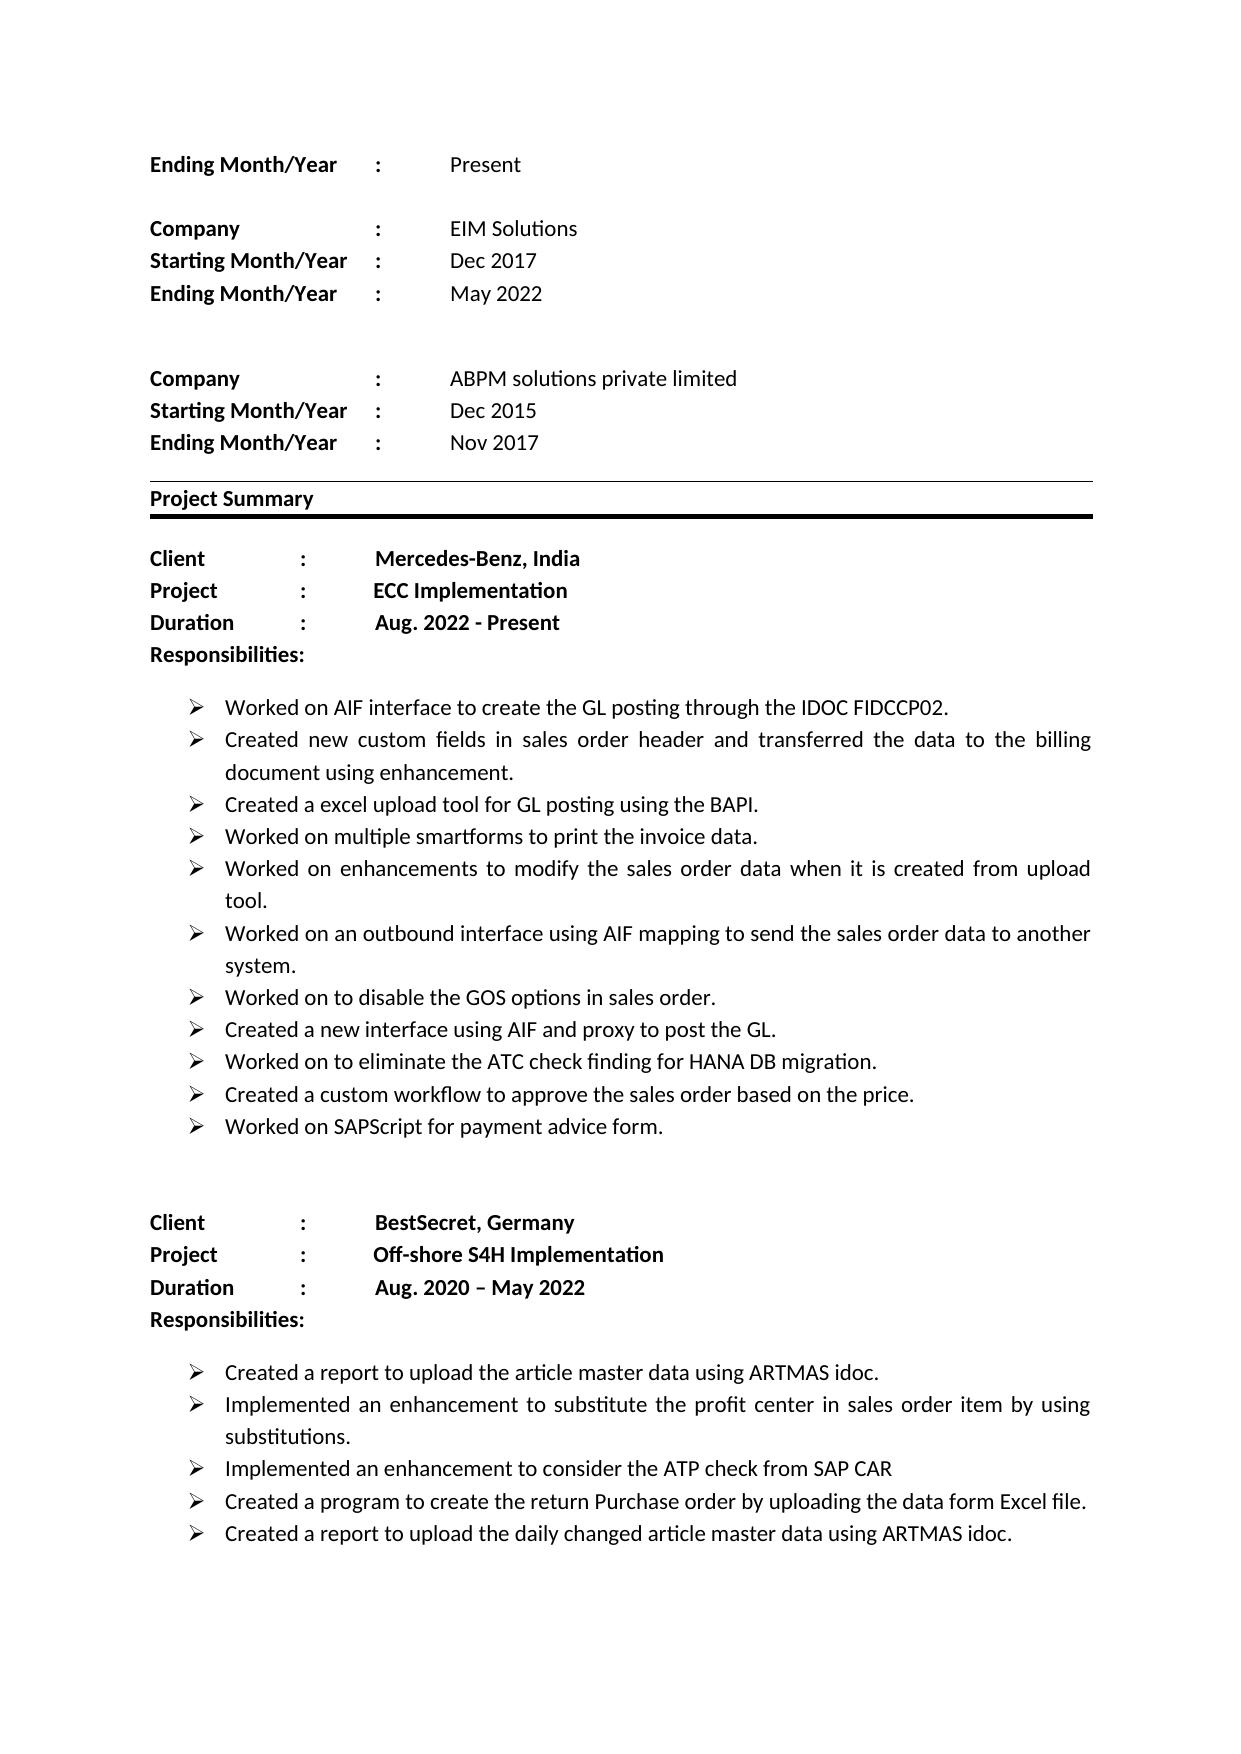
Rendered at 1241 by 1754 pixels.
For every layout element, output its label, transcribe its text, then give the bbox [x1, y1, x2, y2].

list Worked on an outbound interface using AIF mapping to send the sales order data to another system. [187, 919, 1093, 979]
list Created a report to upload the daily changed article master data using ARTMAS idoc. [187, 1519, 1093, 1547]
text Project Summary [150, 482, 1093, 514]
text Starting Month/Year : Dec 2017 [150, 247, 1093, 274]
list Worked on multiple smartforms to print the invoice data. [187, 822, 1093, 850]
list Worked on SAPScript for payment advice form. [187, 1112, 1093, 1140]
text Starting Month/Year : Dec 2015 [150, 396, 1093, 424]
text Project : ECC Implementation [150, 576, 1093, 604]
text Responsibilities: [150, 1305, 1093, 1333]
text Ending Month/Year : May 2022 [150, 279, 1093, 307]
text Ending Month/Year : Nov 2017 [150, 428, 1093, 456]
text Ending Month/Year : Present [150, 150, 1093, 178]
text Duration : Aug. 2022 - Present [150, 608, 1093, 636]
list Created a excel upload tool for GL posting using the BAPI. [187, 790, 1093, 818]
list Created a report to upload the article master data using ARTMAS idoc. [187, 1358, 1093, 1386]
list Worked on AIF interface to create the GL posting through the IDOC FIDCCP02. [187, 693, 1093, 721]
list Worked on enhancements to modify the sales order data when it is created from upload tool. [187, 854, 1093, 914]
text Company : ABPM solutions private limited [150, 364, 1093, 392]
list Created a custom workflow to approve the sales order based on the price. [187, 1080, 1093, 1108]
text Client : BestSecret, Germany [150, 1208, 1093, 1236]
list Implemented an enhancement to consider the ATP check from SAP CAR [187, 1454, 1093, 1483]
list Created new custom fields in sales order header and transferred the data to the billing document using enhancement. [187, 726, 1093, 786]
list Worked on to eliminate the ATC check finding for HANA DB migration. [187, 1047, 1093, 1076]
text Responsibilities: [150, 640, 1093, 668]
text Duration : Aug. 2020 – May 2022 [150, 1273, 1093, 1301]
list Created a program to create the return Purchase order by uploading the data form Excel file. [187, 1487, 1093, 1515]
list Worked on to disable the GOS options in sales order. [187, 983, 1093, 1011]
text Company : EIM Solutions [150, 214, 1093, 242]
text Project : Off-shore S4H Implementation [150, 1241, 1093, 1269]
list Created a new interface using AIF and proxy to post the GL. [187, 1015, 1093, 1043]
list Implemented an enhancement to substitute the profit center in sales order item by using substitutions. [187, 1390, 1093, 1450]
text Client : Mercedes-Benz, India [150, 544, 1093, 572]
